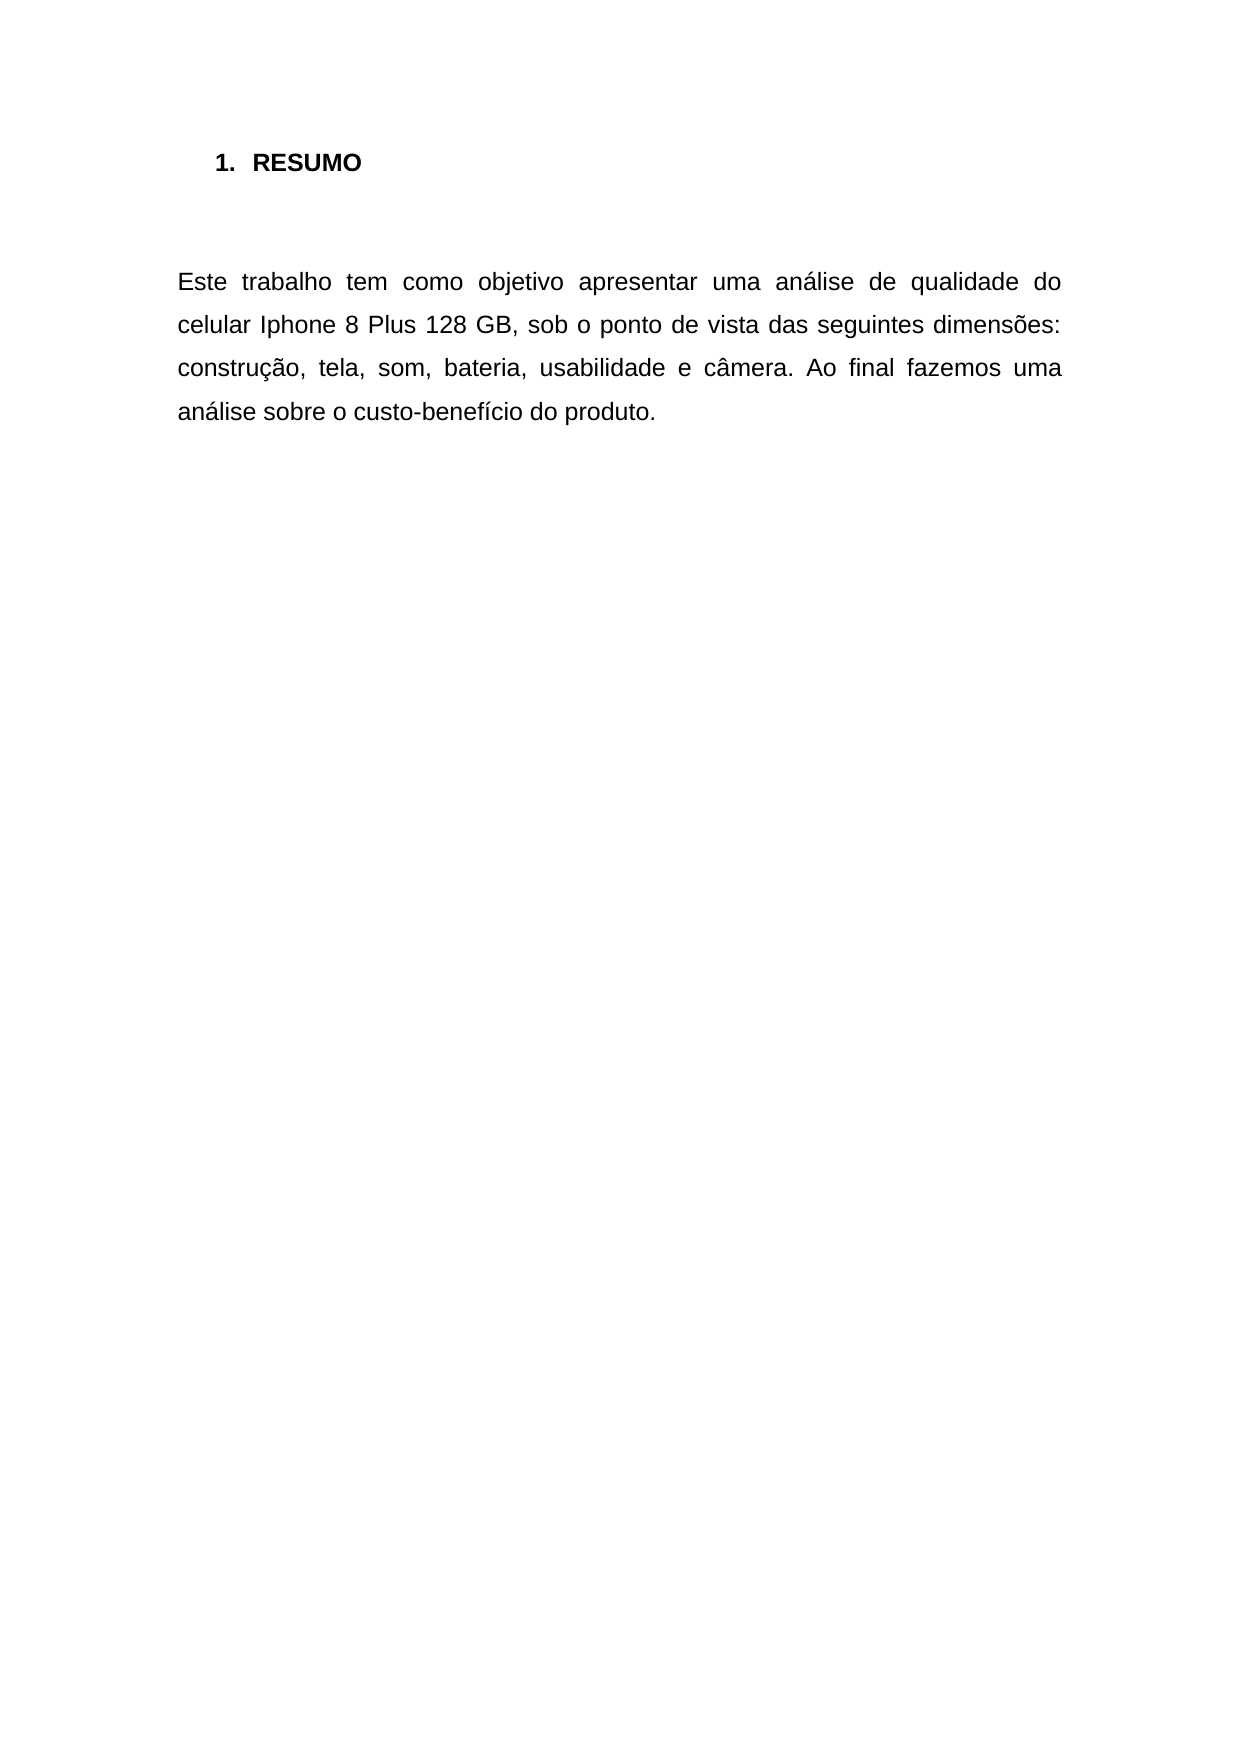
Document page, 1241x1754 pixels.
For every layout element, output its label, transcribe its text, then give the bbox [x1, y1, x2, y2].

subtitle RESUMO [215, 148, 1063, 176]
text Este trabalho tem como objetivo apresentar uma análise de qualidade do celular Iphone 8 Plus 128 GB, sob o ponto de vista das seguintes dimensões: construção, tela, som, bateria, usabilidade e câmera. Ao final fazemos uma análise sobre o custo-benefício do produto. [177, 267, 1063, 425]
